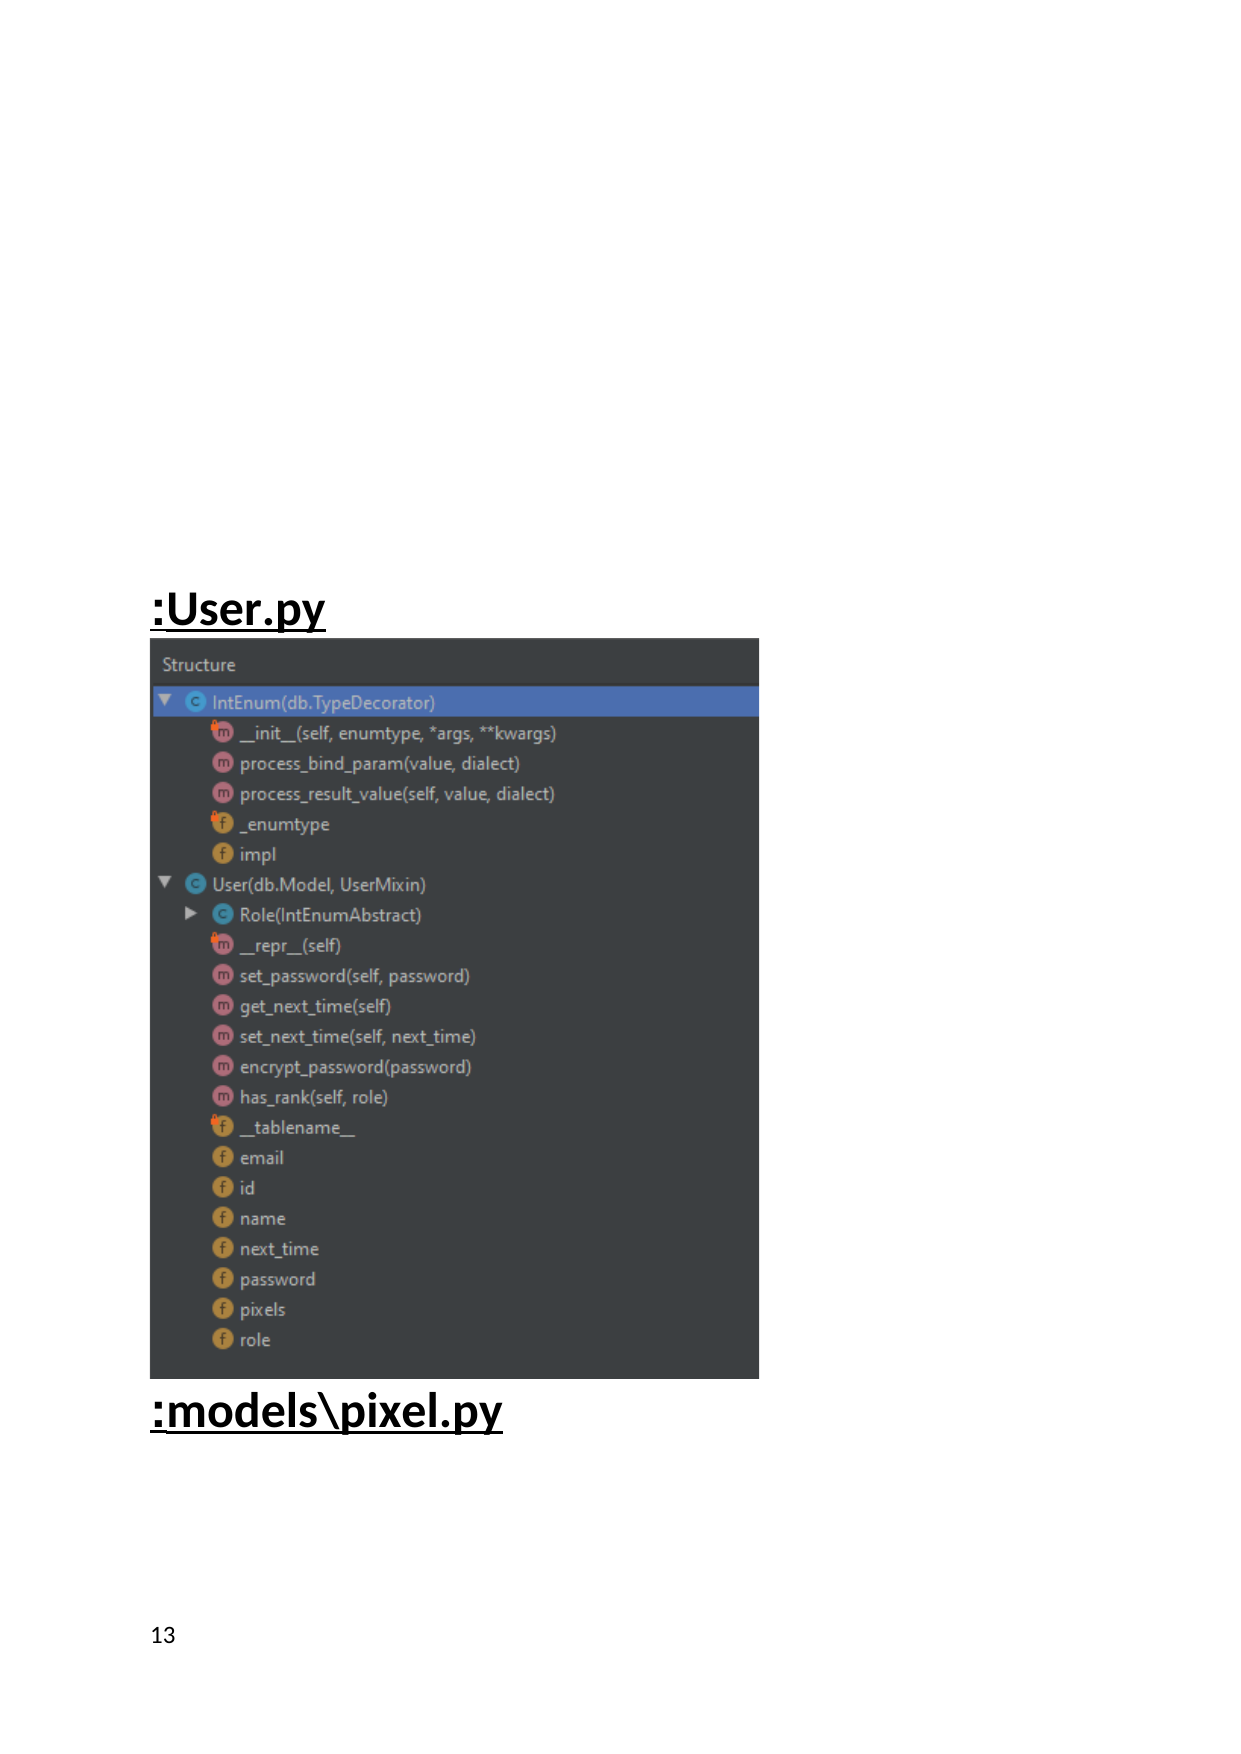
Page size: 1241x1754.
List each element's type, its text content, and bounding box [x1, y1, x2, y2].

text User.py: [150, 577, 1090, 638]
text models\pixel.py: [150, 1378, 1090, 1439]
picture [149, 638, 760, 1379]
